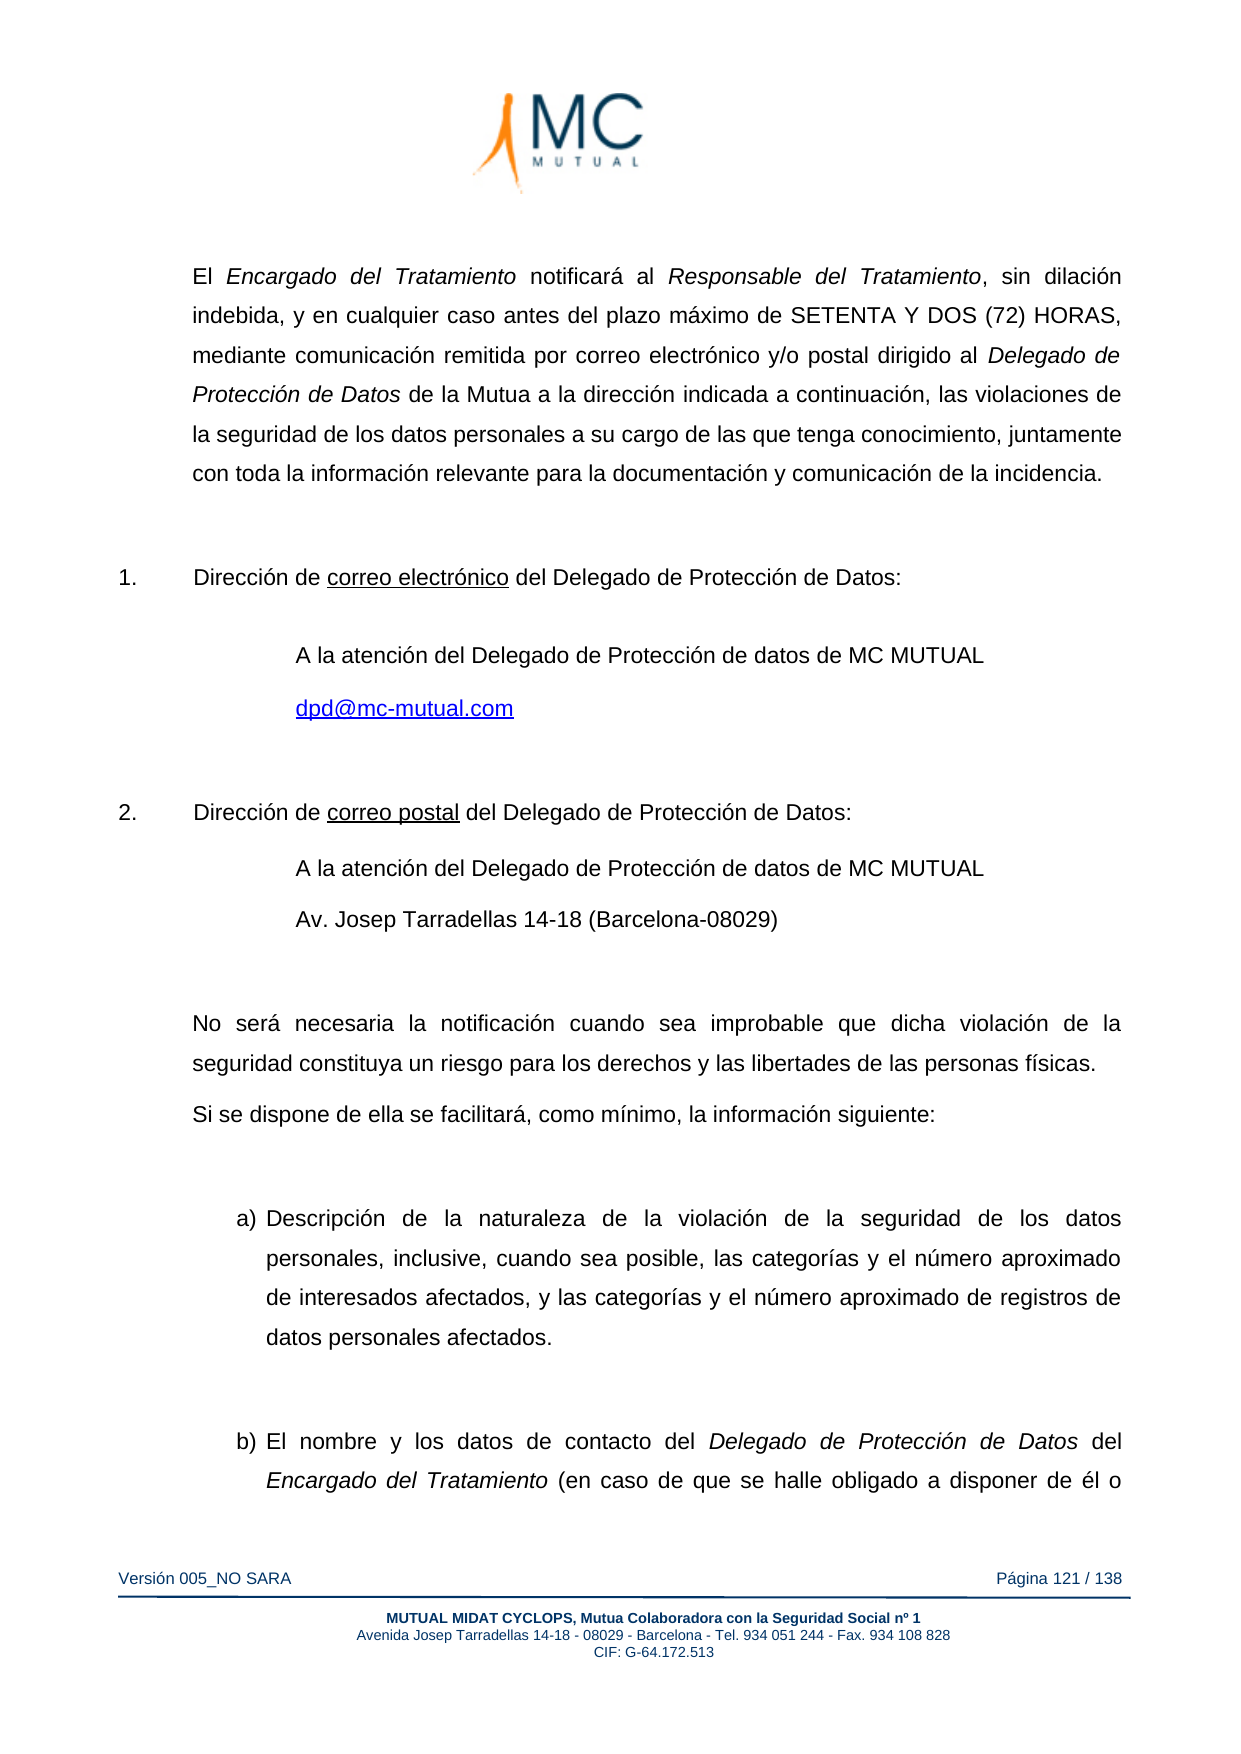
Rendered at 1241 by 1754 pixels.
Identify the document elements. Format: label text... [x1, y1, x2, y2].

list Dirección de correo postal del Delegado de Protección de Datos: [118, 798, 1122, 825]
text No será necesaria la notificación cuando sea improbable que dicha violación de la seguridad constituya un riesgo para los derechos y las libertades de las personas físicas. [192, 1010, 1122, 1076]
text El Encargado del Tratamiento notificará al Responsable del Tratamiento, sin dilación indebida, y en cualquier caso antes del plazo máximo de SETENTA Y DOS (72) HORAS, mediante comunicación remitida por correo electrónico y/o postal dirigido al Delegado de Protección de Datos de la Mutua a la dirección indicada a continuación, las violaciones de la seguridad de los datos personales a su cargo de las que tenga conocimiento, juntamente con toda la información relevante para la documentación y comunicación de la incidencia. [192, 263, 1122, 487]
text A la atención del Delegado de Protección de datos de MC MUTUAL [295, 642, 1122, 669]
text dpd@mc-mutual.com [295, 694, 1122, 721]
text Si se dispone de ella se facilitará, como mínimo, la información siguiente: [192, 1101, 1122, 1128]
text a) Descripción de la naturaleza de la violación de la seguridad de los datos personales, inclusive, cuando sea posible, las categorías y el número aproximado de interesados afectados, y las categorías y el número aproximado de registros de datos personales afectados. [236, 1205, 1122, 1350]
picture [472, 93, 651, 194]
list A la atención del Delegado de Protección de datos de MC MUTUAL [295, 855, 1122, 881]
list Dirección de correo electrónico del Delegado de Protección de Datos: [118, 564, 1122, 591]
text Av. Josep Tarradellas 14-18 (Barcelona-08029) [295, 906, 1122, 932]
